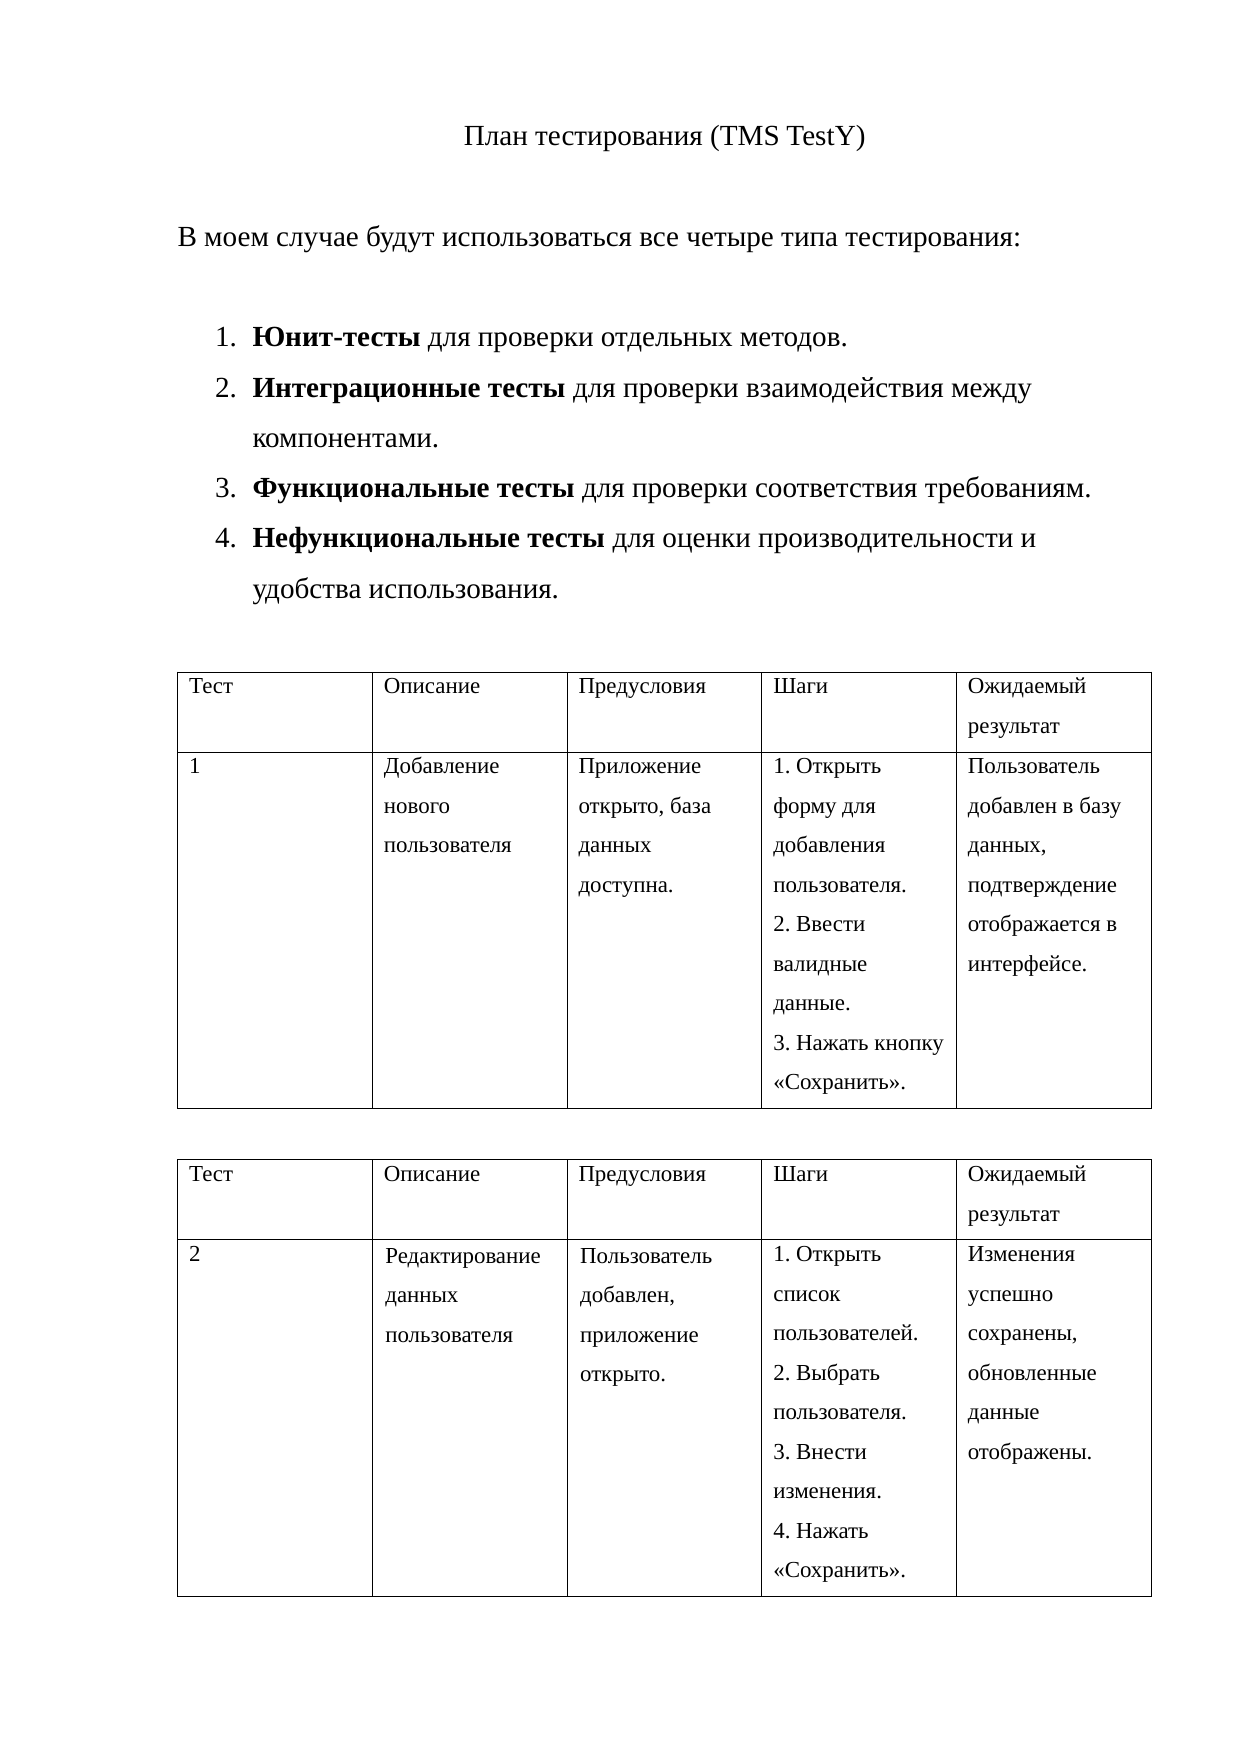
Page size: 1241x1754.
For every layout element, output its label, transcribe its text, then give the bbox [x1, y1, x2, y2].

table_cell Изменения успешно сохранены, обновленные данные отображены. [957, 1240, 1151, 1596]
table_cell Пользователь добавлен в базу данных, подтверждение отображается в интерфейсе. [957, 753, 1151, 1108]
table_cell 1. Открыть форму для добавления пользователя. 2. Ввести валидные данные. 3. Нажать кнопку «Сохранить». [762, 753, 956, 1108]
list Функциональные тесты для проверки соответствия требованиям. [215, 470, 1152, 504]
table_cell [373, 1240, 567, 1596]
table_cell 1. Открыть список пользователей. 2. Выбрать пользователя. 3. Внести изменения. 4. Нажать «Сохранить». [762, 1240, 956, 1596]
table_header Тест [178, 673, 372, 752]
text В моем случае будут использоваться все четыре типа тестирования: [177, 219, 1152, 252]
table_header Ожидаемый результат [957, 673, 1151, 752]
table_cell 1 [178, 753, 372, 1108]
table_cell Приложение открыто, база данных доступна. [568, 753, 761, 1108]
table_cell 2 [178, 1240, 372, 1596]
table_header Описание [373, 1160, 567, 1239]
table_header Шаги [762, 673, 956, 752]
table_header Предусловия [568, 673, 761, 752]
list Нефункциональные тесты для оценки производительности и удобства использования. [215, 521, 1152, 604]
table_header Ожидаемый результат [957, 1160, 1151, 1239]
table_header Тест [178, 1160, 372, 1239]
text План тестирования (TMS TestY) [177, 118, 1152, 152]
list Интеграционные тесты для проверки взаимодействия между компонентами. [215, 370, 1152, 453]
table_header Описание [373, 673, 567, 752]
table_cell [568, 1240, 761, 1596]
table_header Предусловия [568, 1160, 761, 1239]
table_header Шаги [762, 1160, 956, 1239]
table_cell Добавление нового пользователя [373, 753, 567, 1108]
list Юнит-тесты для проверки отдельных методов. [215, 319, 1152, 353]
